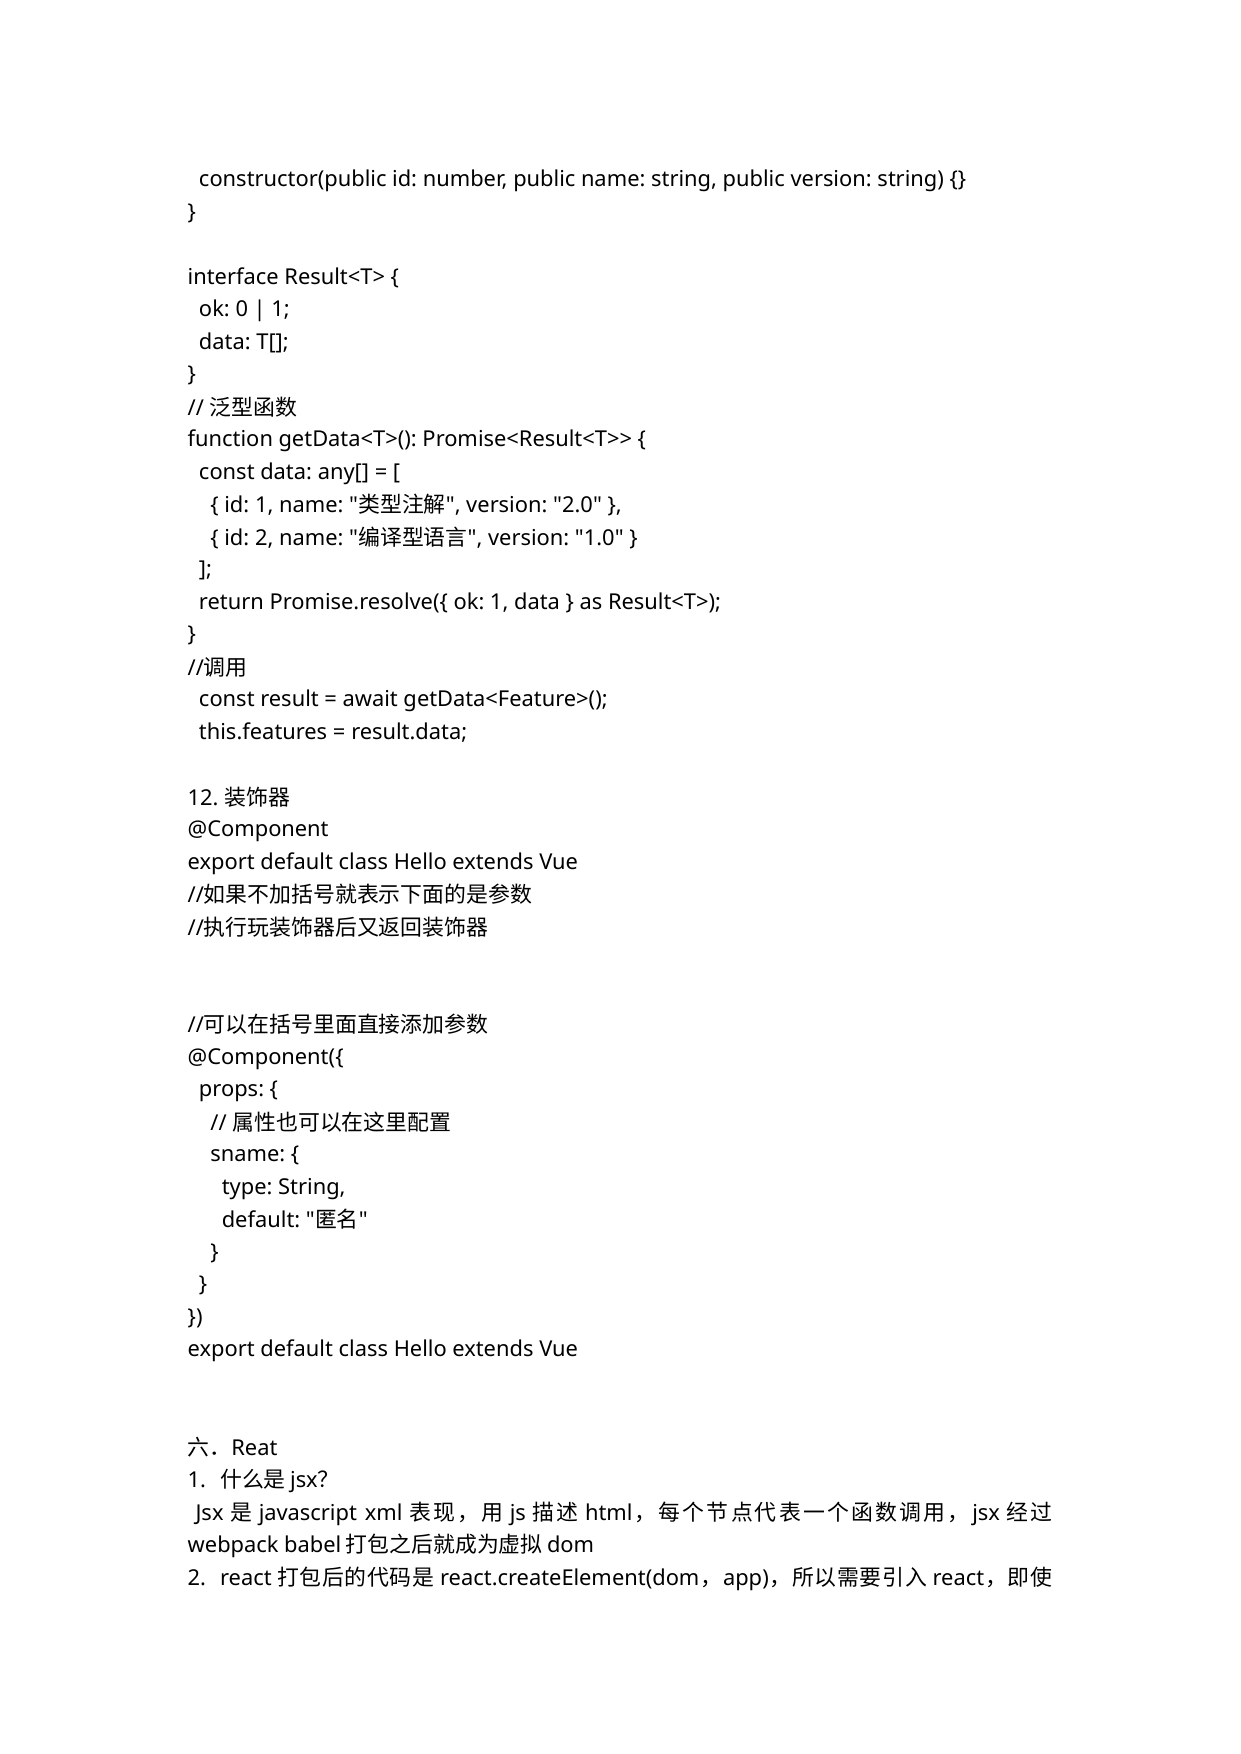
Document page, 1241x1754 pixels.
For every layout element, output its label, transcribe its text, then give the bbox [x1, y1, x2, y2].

list } [187, 617, 1053, 649]
list function getData<T>(): Promise<Result<T>> { [187, 422, 1053, 454]
list export default class Hello extends Vue [187, 844, 1053, 877]
list constructor(public id: number, public name: string, public version: string) {} [187, 162, 1053, 194]
list ok: 0 | 1; [187, 292, 1053, 324]
list 什么是jsx？ [187, 1462, 1053, 1494]
list { id: 2, name: "编译型语言", version: "1.0" } [187, 519, 1053, 552]
list return Promise.resolve({ ok: 1, data } as Result<T>); [187, 584, 1053, 617]
list const data: any[] = [ [187, 454, 1053, 487]
list 装饰器 [187, 779, 1053, 812]
list //如果不加括号就表示下面的是参数 [187, 877, 1053, 909]
list } [187, 194, 1053, 227]
list this.features = result.data; [187, 714, 1053, 747]
list Jsx是javascript xml表现，用js描述html，每个节点代表一个函数调用，jsx经过webpack babel打包之后就成为虚拟dom [187, 1494, 1053, 1559]
list // 泛型函数 [187, 389, 1053, 422]
list @Component [187, 812, 1053, 844]
list interface Result<T> { [187, 259, 1053, 292]
list Reat [187, 1429, 1053, 1462]
list @Component({ [187, 1039, 1053, 1072]
list } [187, 1267, 1053, 1299]
list } [187, 357, 1053, 389]
list //调用 [187, 649, 1053, 682]
list data: T[]; [187, 324, 1053, 357]
list props: { [187, 1072, 1053, 1104]
list { id: 1, name: "类型注解", version: "2.0" }, [187, 487, 1053, 519]
list } [187, 1234, 1053, 1267]
list type: String, [187, 1169, 1053, 1202]
list react打包后的代码是react.createElement(dom，app)，所以需要引入react，即使没有用到过 [187, 1559, 1053, 1592]
list sname: { [187, 1137, 1053, 1169]
list default: "匿名" [187, 1202, 1053, 1234]
list //执行玩装饰器后又返回装饰器 [187, 909, 1053, 942]
list export default class Hello extends Vue [187, 1332, 1053, 1364]
list ]; [187, 552, 1053, 584]
list }) [187, 1299, 1053, 1332]
list // 属性也可以在这里配置 [187, 1104, 1053, 1137]
list const result = await getData<Feature>(); [187, 682, 1053, 714]
list //可以在括号里面直接添加参数 [187, 1007, 1053, 1039]
